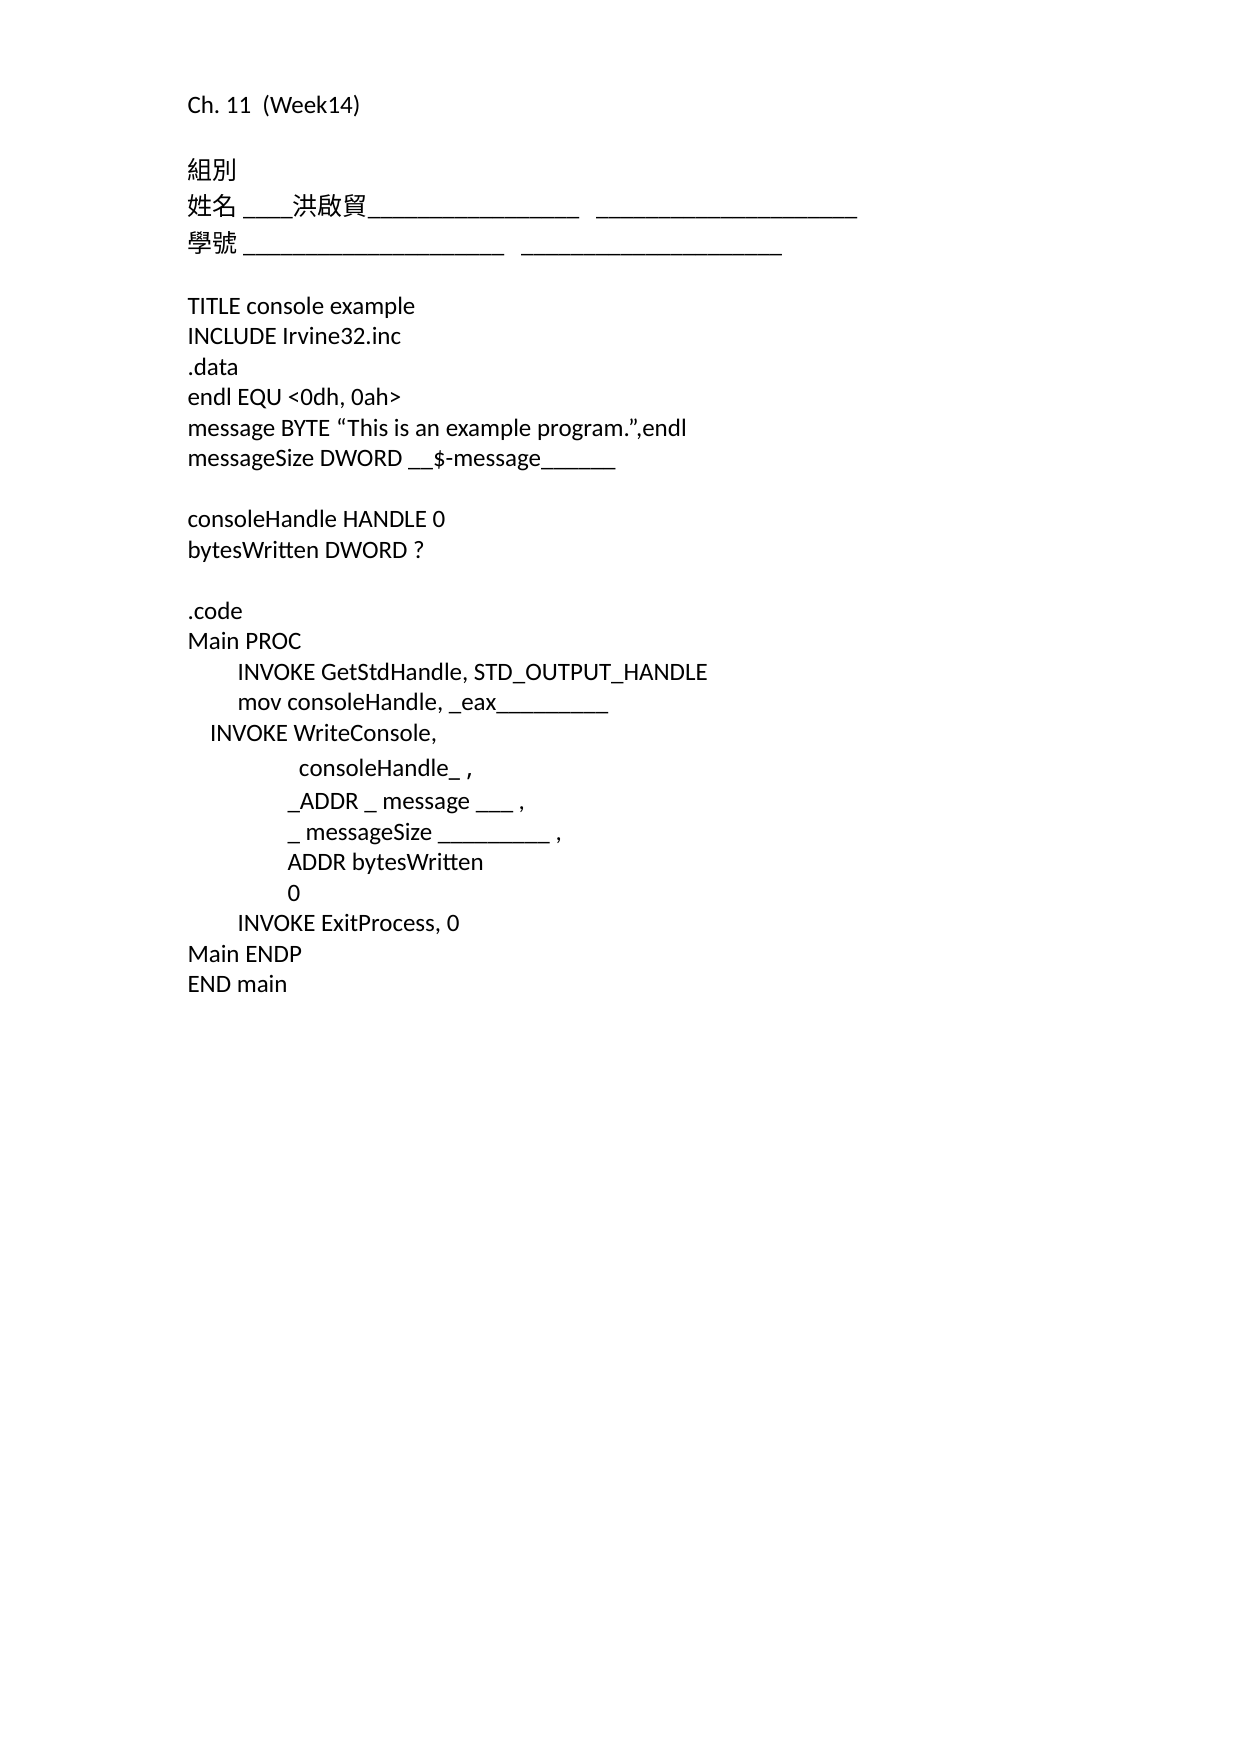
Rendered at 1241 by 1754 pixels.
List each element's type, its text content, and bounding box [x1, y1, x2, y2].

text consoleHandle HANDLE 0 [187, 503, 1053, 534]
text Ch. 11 (Week14) [187, 89, 1053, 120]
text .data [187, 351, 1053, 381]
text INVOKE ExitProcess, 0 [187, 907, 1053, 938]
text 學號 _____________________ _____________________ [187, 223, 1053, 259]
text .code [187, 595, 1053, 626]
text _ADDR _ message ___ , [187, 785, 1053, 816]
text Main PROC [187, 626, 1053, 656]
text END main [187, 968, 1053, 999]
text endl EQU <0dh, 0ah> [187, 381, 1053, 412]
text INCLUDE Irvine32.inc [187, 320, 1053, 351]
text ADDR bytesWritten [187, 846, 1053, 877]
text TITLE console example [187, 290, 1053, 320]
text Main ENDP [187, 938, 1053, 968]
text 0 [187, 877, 1053, 907]
text messageSize DWORD __$-message______ [187, 442, 1053, 473]
text INVOKE GetStdHandle, STD_OUTPUT_HANDLE [187, 656, 1053, 687]
text mov consoleHandle, _eax_________ [187, 687, 1053, 717]
text 姓名 ____洪啟貿_________________ _____________________ [187, 187, 1053, 223]
text INVOKE WriteConsole, [187, 717, 1053, 748]
text consoleHandle_ , [187, 748, 1053, 785]
text bytesWritten DWORD ? [187, 534, 1053, 564]
text 組別 [187, 151, 1053, 187]
text _ messageSize _________ , [187, 816, 1053, 846]
text message BYTE “This is an example program.”,endl [187, 412, 1053, 442]
